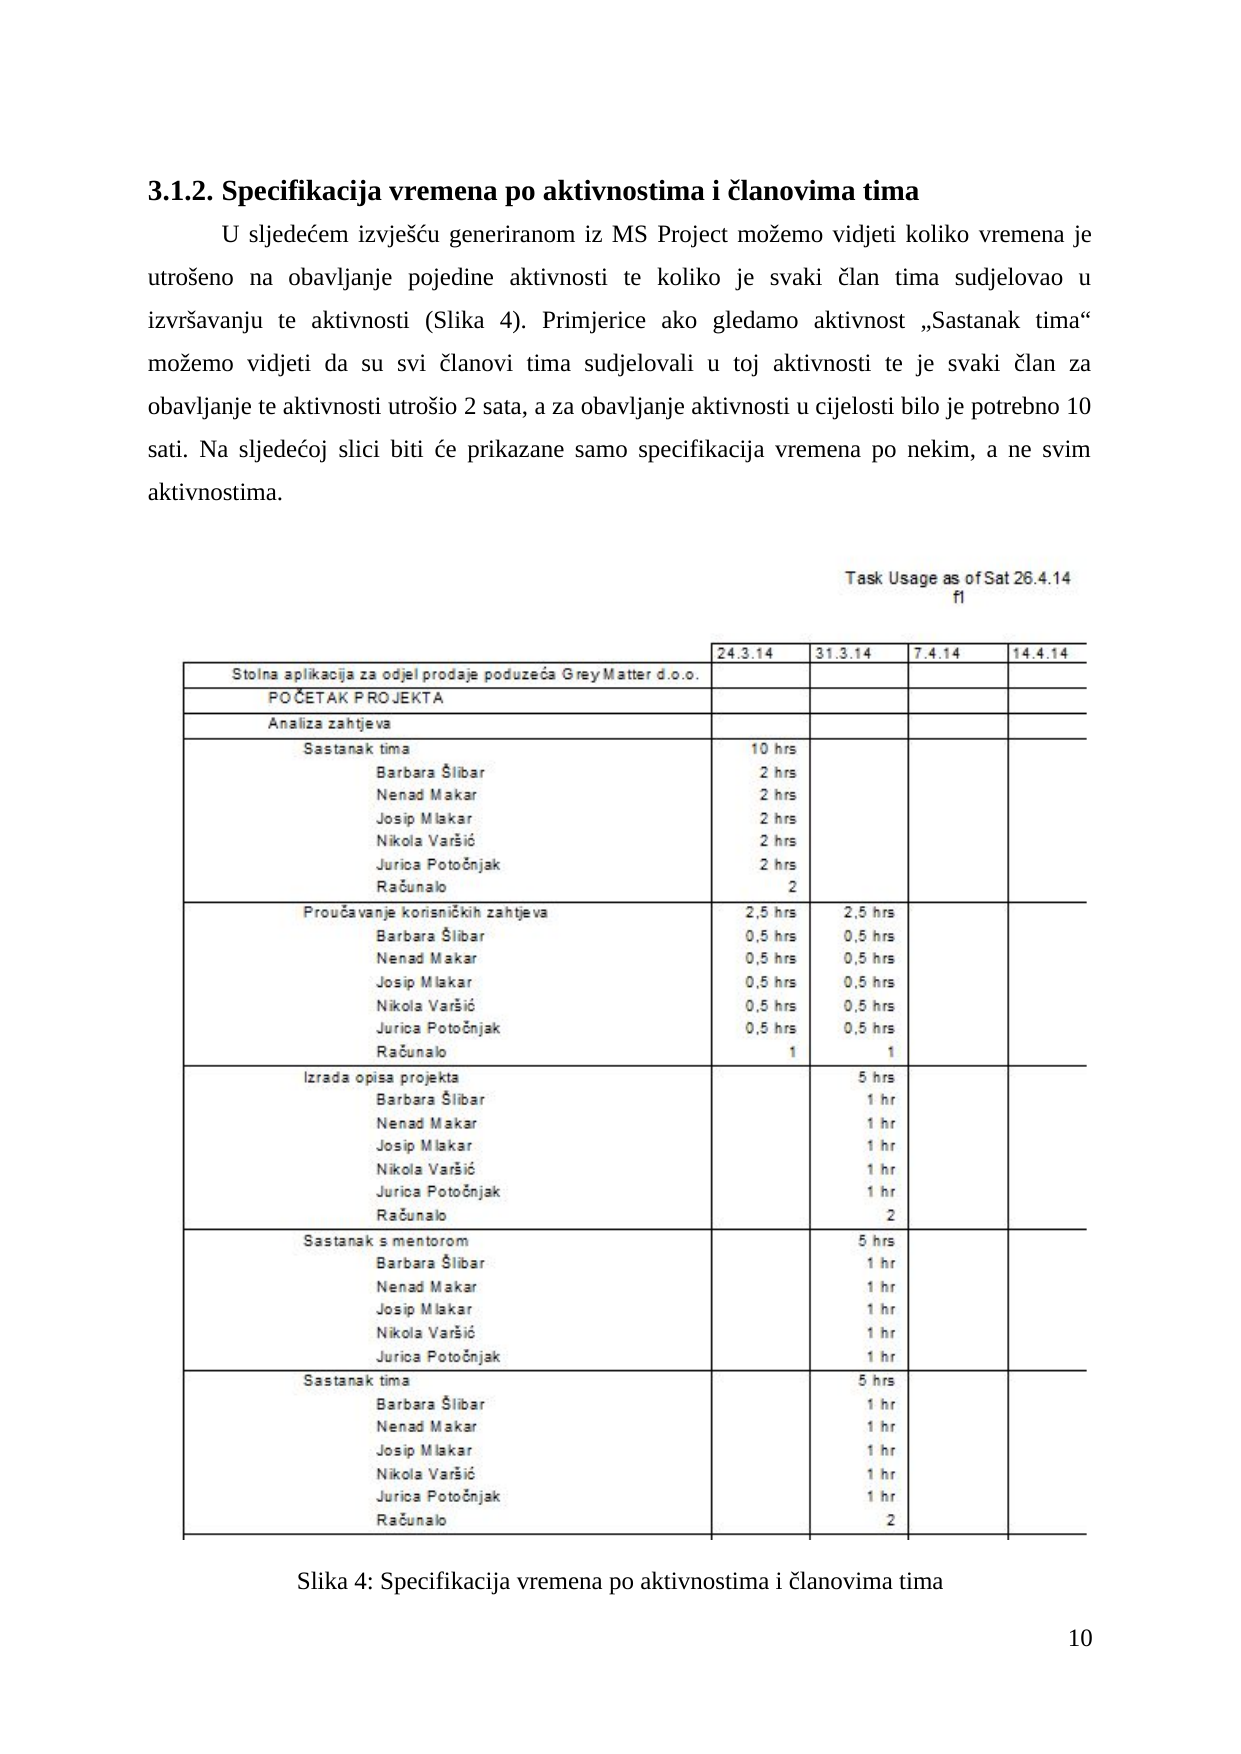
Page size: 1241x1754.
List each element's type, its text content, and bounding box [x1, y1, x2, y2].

text Slika 4: Specifikacija vremena po aktivnostima i članovima tima [148, 1566, 1093, 1595]
picture [153, 533, 1087, 1540]
text Specifikacija vremena po aktivnostima i članovima tima [148, 173, 1093, 206]
text U sljedećem izvješću generiranom iz MS Project možemo vidjeti koliko vremena je utrošeno na obavljanje pojedine aktivnosti te koliko je svaki član tima sudjelovao u izvršavanju te aktivnosti (Slika 4). Primjerice ako gledamo aktivnost „Sastanak tima“ možemo vidjeti da su svi članovi tima sudjelovali u toj aktivnosti te je svaki član za obavljanje te aktivnosti utrošio 2 sata, a za obavljanje aktivnosti u cijelosti bilo je potrebno 10 sati. Na sljedećoj slici biti će prikazane samo specifikacija vremena po nekim, a ne svim aktivnostima. [148, 219, 1093, 506]
